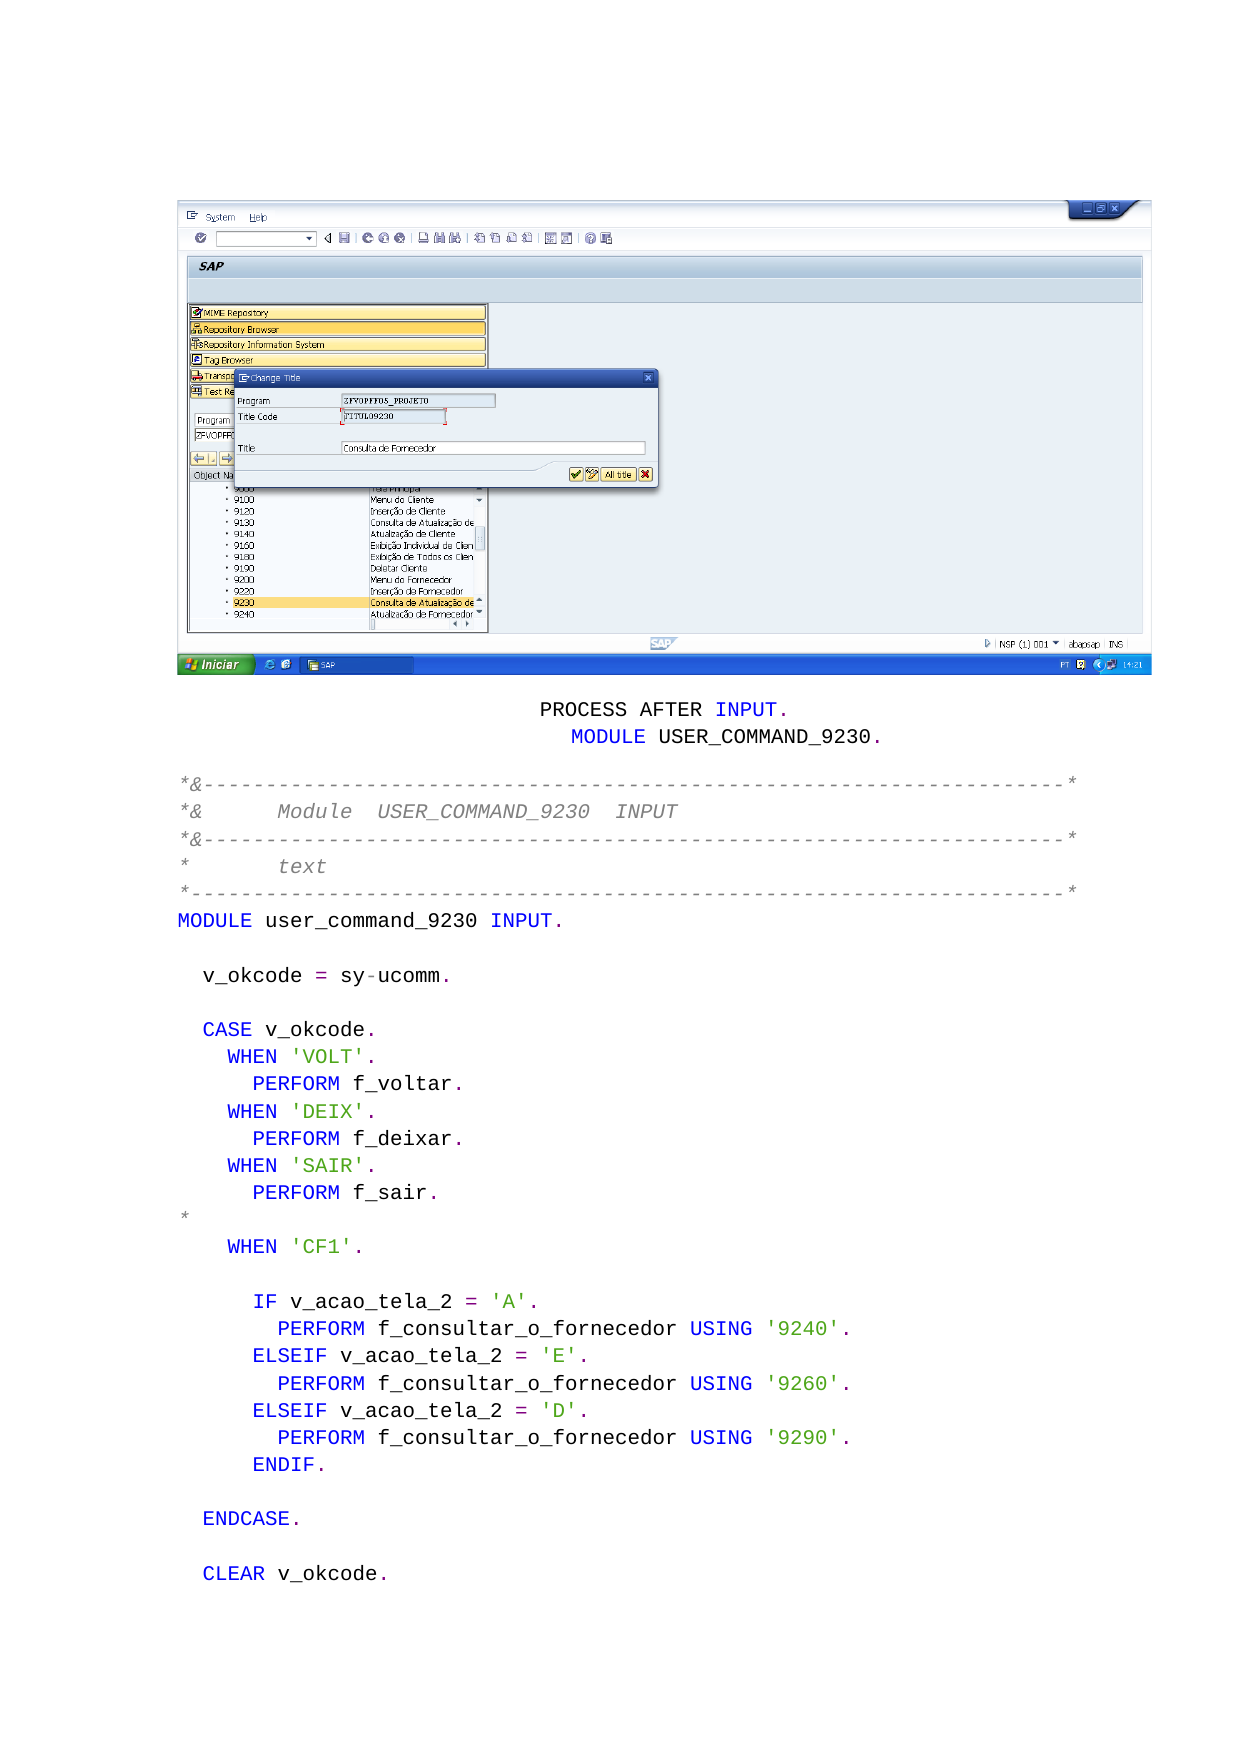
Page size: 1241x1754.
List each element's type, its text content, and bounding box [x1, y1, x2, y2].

text PROCESS AFTER INPUT. MODULE USER_COMMAND_9230. [177, 699, 1152, 750]
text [177, 774, 1152, 1586]
picture [177, 200, 1152, 675]
